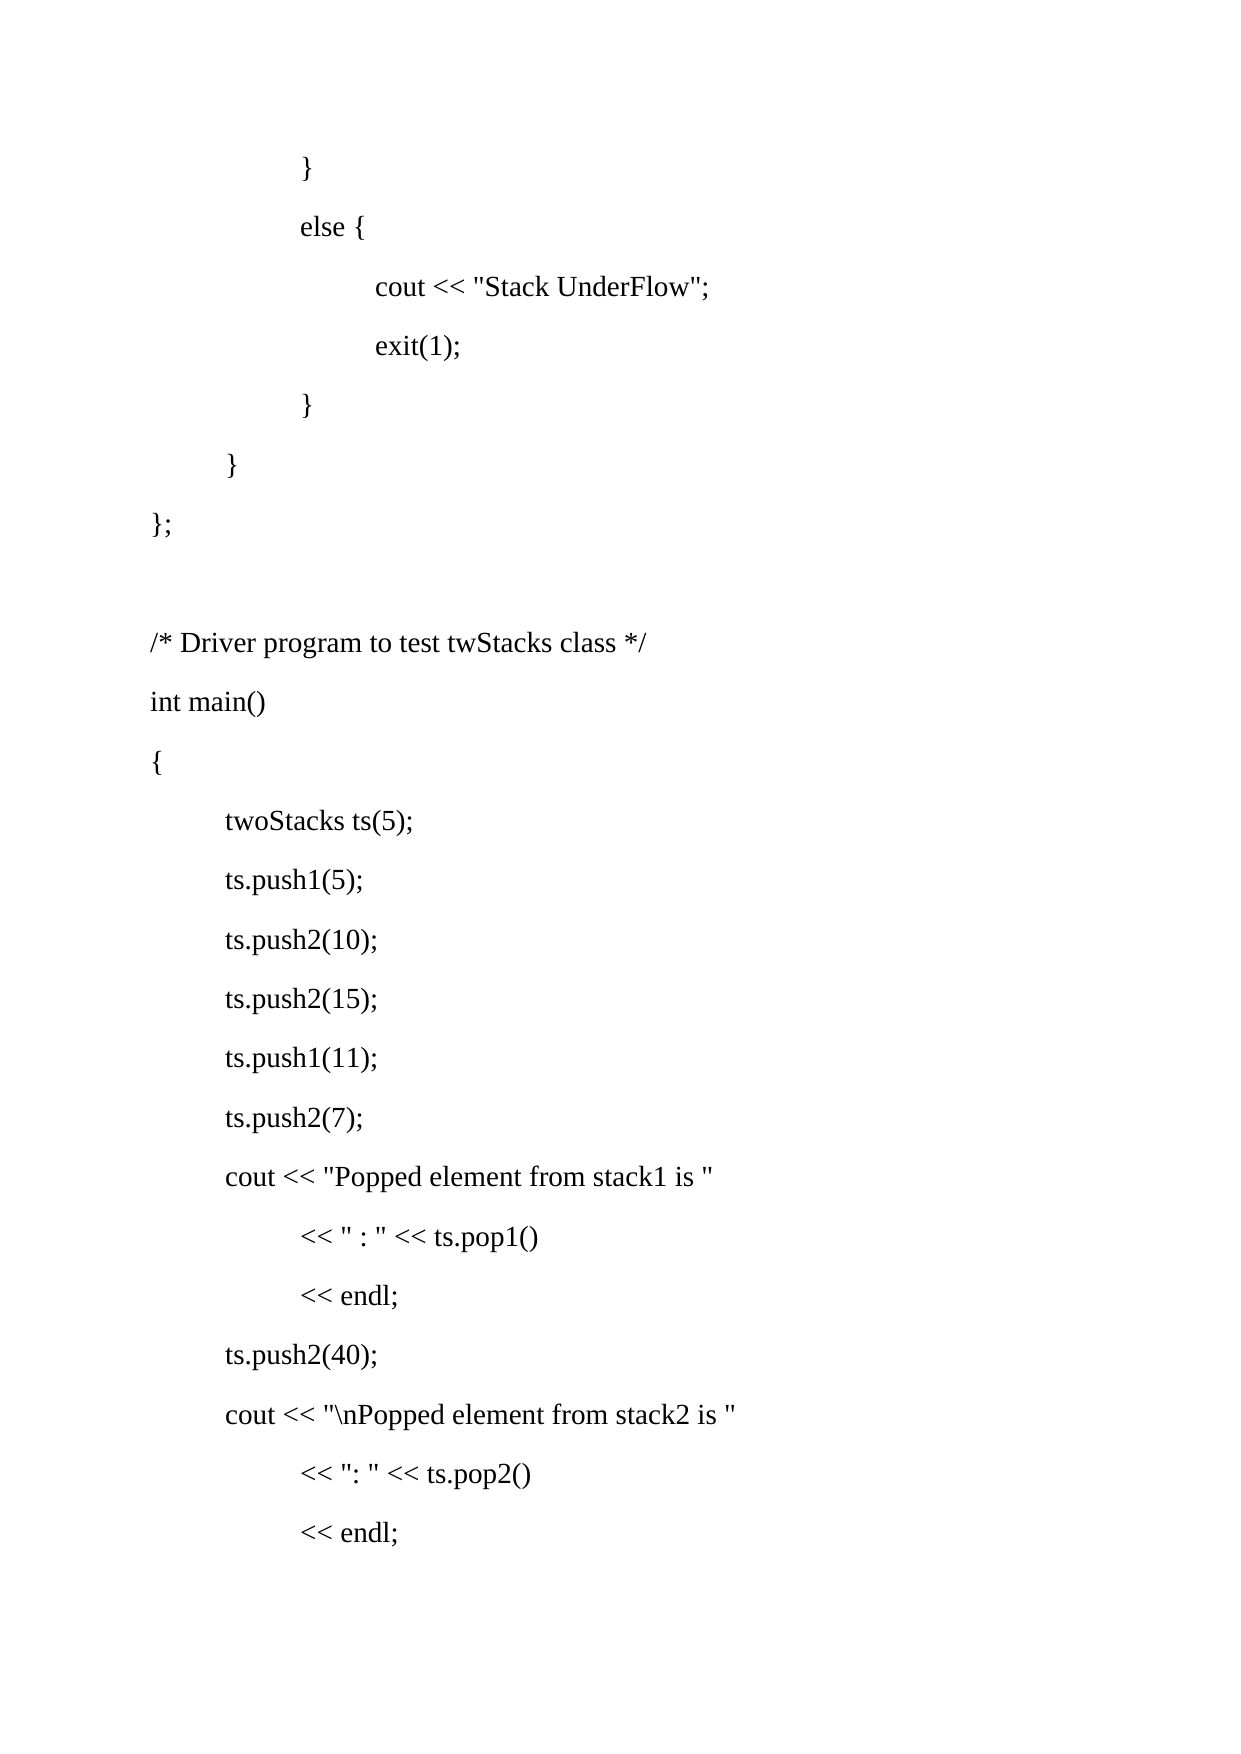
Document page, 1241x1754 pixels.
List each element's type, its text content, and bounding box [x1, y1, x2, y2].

text ts.push2(10); [150, 922, 1090, 955]
text int main() [150, 684, 1090, 718]
text } [150, 150, 1090, 183]
text cout << "Stack UnderFlow"; [150, 269, 1090, 302]
text ts.push1(11); [150, 1041, 1090, 1074]
text twoStacks ts(5); [150, 803, 1090, 837]
text << endl; [150, 1516, 1090, 1549]
text }; [150, 506, 1090, 540]
text cout << "Popped element from stack1 is " [150, 1159, 1090, 1193]
text exit(1); [150, 328, 1090, 362]
text << endl; [150, 1278, 1090, 1312]
text { [150, 744, 1090, 777]
text ts.push2(7); [150, 1100, 1090, 1133]
text << " : " << ts.pop1() [150, 1219, 1090, 1252]
text } [150, 447, 1090, 480]
text << ": " << ts.pop2() [150, 1456, 1090, 1490]
text ts.push1(5); [150, 862, 1090, 896]
text cout << "\nPopped element from stack2 is " [150, 1397, 1090, 1430]
text else { [150, 209, 1090, 243]
text ts.push2(15); [150, 981, 1090, 1015]
text ts.push2(40); [150, 1337, 1090, 1371]
text /* Driver program to test twStacks class */ [150, 625, 1090, 658]
text } [150, 387, 1090, 421]
